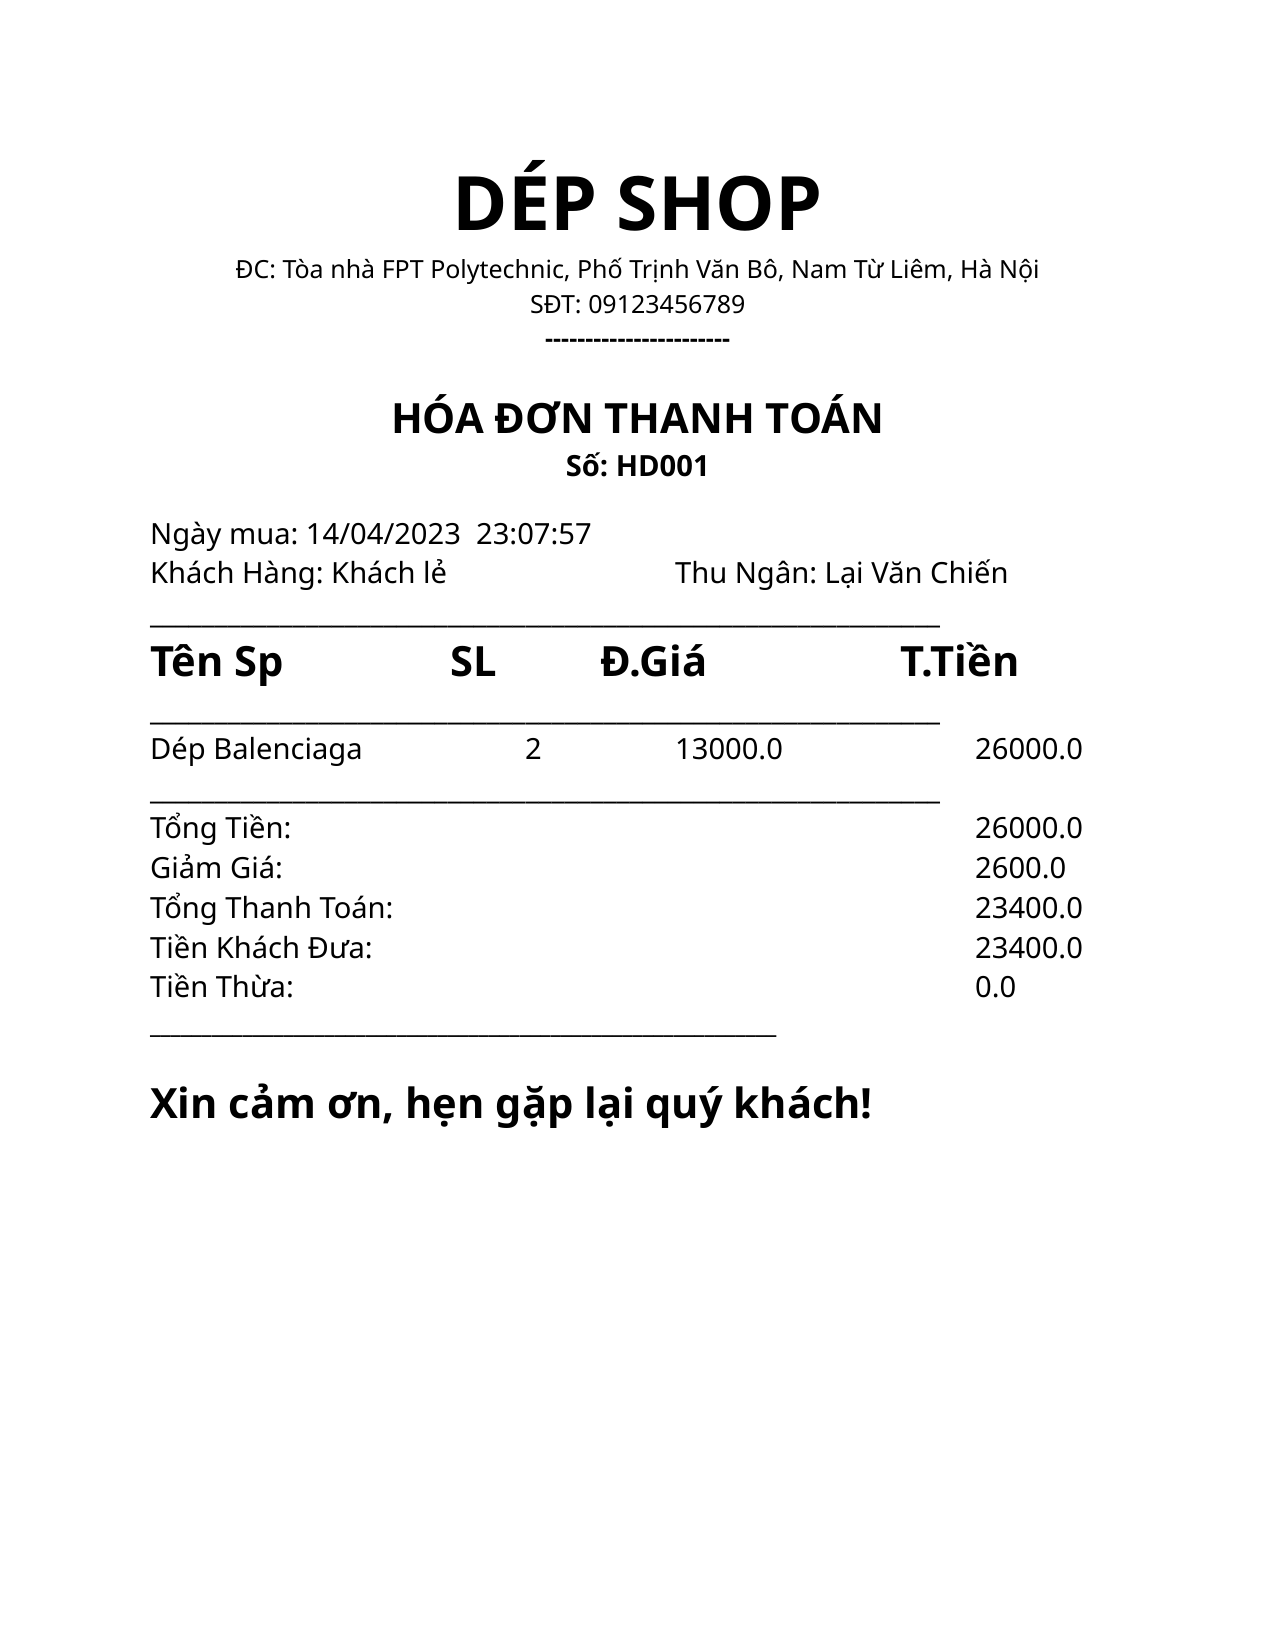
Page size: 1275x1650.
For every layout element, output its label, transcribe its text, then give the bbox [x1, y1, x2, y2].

text DÉP SHOP ÐC: Tòa nhà FPT Polytechnic, Phố Trịnh Văn Bô, Nam Từ Liêm, Hà Nội SÐT: 09123456789 ----------------------- HÓA ĐƠN THANH TOÁN Số: HD001 [150, 150, 1125, 519]
text Ngày mua: 14/04/2023 23:07:57 Khách Hàng: Khách lẻ Thu Ngân: Lại Văn Chiến _____________________________________________________________ Tên Sp SL Đ.Giá T.Tiền _____________________________________________________________ Dép Balenciaga 2 13000.0 26000.0 _____________________________________________________________ Tổng Tiền: 26000.0 Giảm Giá: 2600.0 Tổng Thanh Toán: 23400.0 Tiền Khách Đưa: 23400.0 Tiền Thừa: 0.0 _____________________________________________________________ Xin cảm ơn, hẹn gặp lại quý khách! [150, 519, 1125, 1171]
